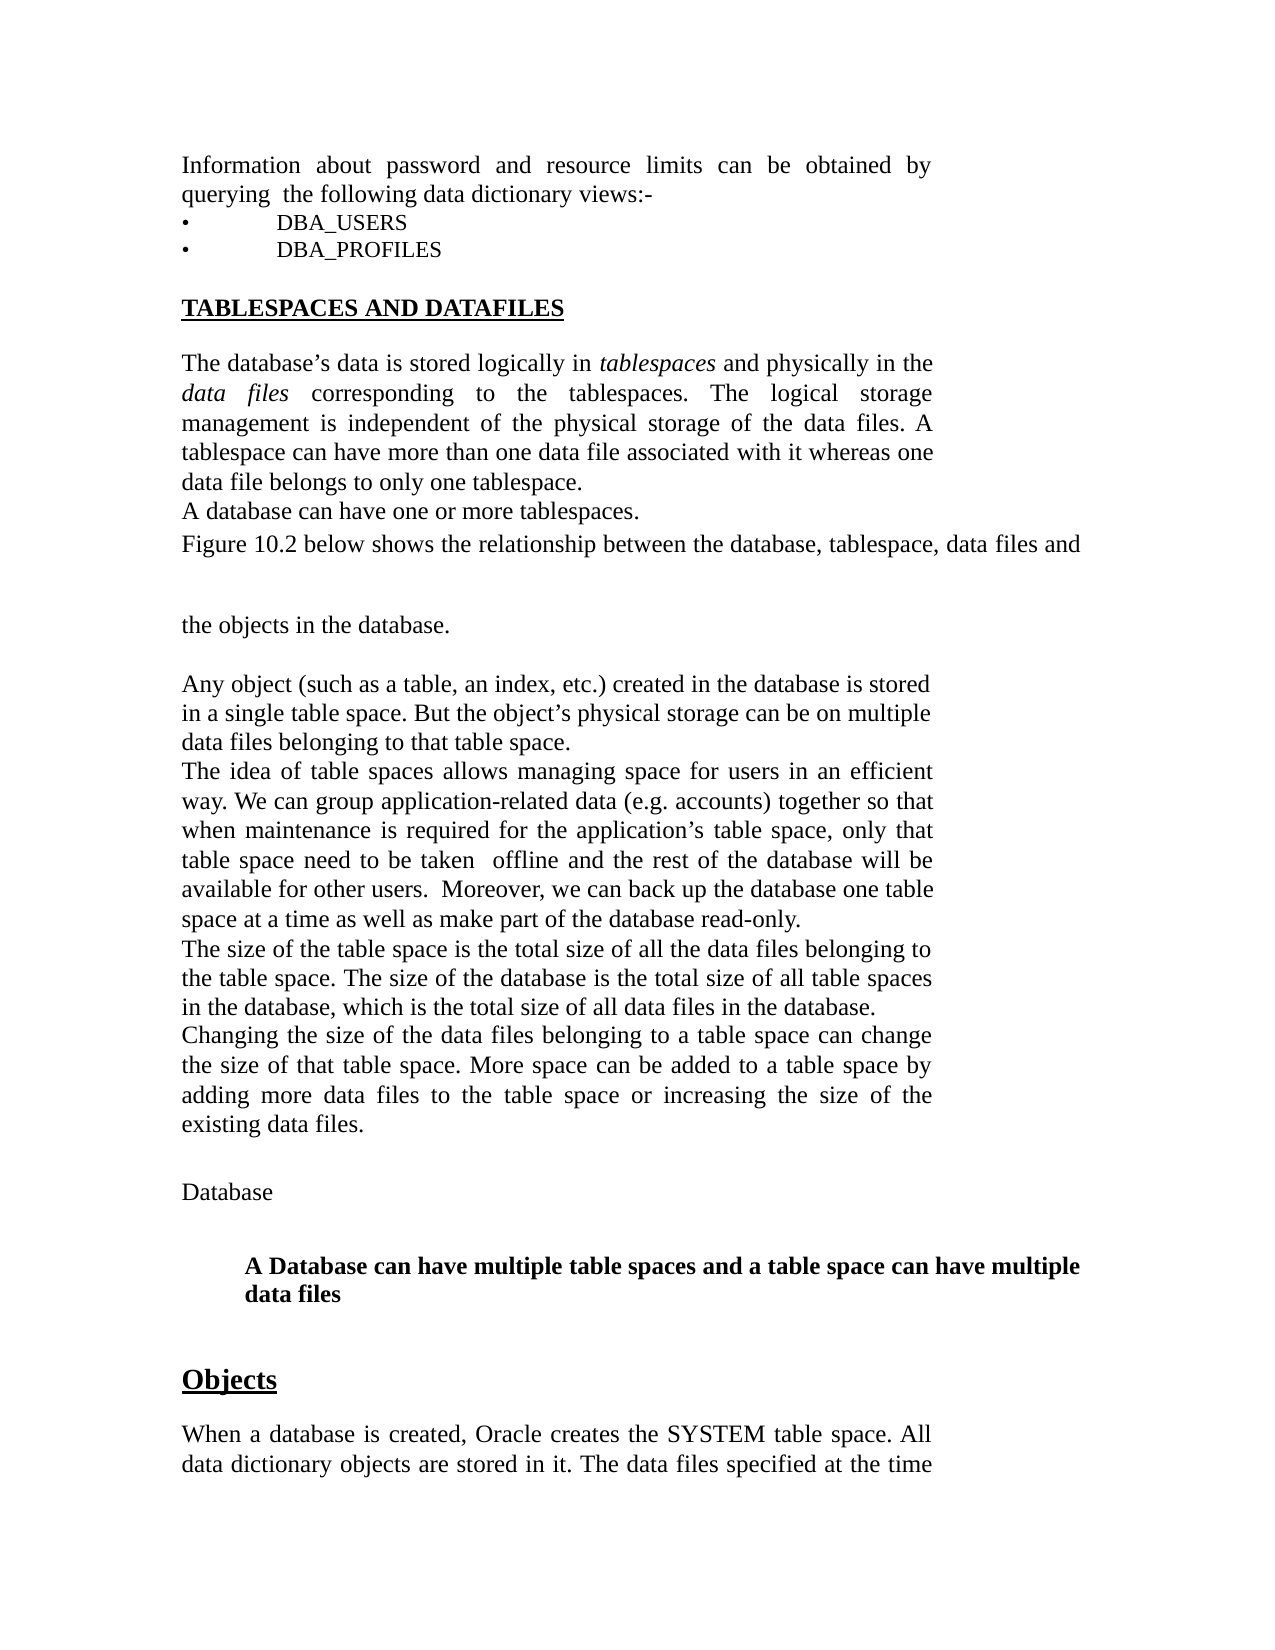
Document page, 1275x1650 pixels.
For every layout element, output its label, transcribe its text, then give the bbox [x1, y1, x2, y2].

list DBA_PROFILES [181, 236, 1125, 263]
text Information about password and resource limits can be obtained by querying the following data dictionary views:- [181, 150, 932, 208]
text The idea of table spaces allows managing space for users in an efficient way. We can group application-related data (e.g. accounts) together so that when maintenance is required for the application’s table space, only that table space need to be taken offline and the rest of the database will be available for other users. Moreover, we can back up the database one table space at a time as well as make part of the database read-only. [181, 756, 933, 933]
list DBA_USERS [181, 209, 1125, 236]
text TABLESPACES AND DATAFILES [181, 293, 1125, 322]
text Figure 10.2 below shows the relationship between the database, tablespace, data files and [181, 529, 1125, 558]
text The size of the table space is the total size of all the data files belonging to the table space. The size of the database is the total size of all table spaces in the database, which is the total size of all data files in the database. [181, 934, 933, 1020]
text A database can have one or more tablespaces. [181, 496, 1125, 525]
text Any object (such as a table, an index, etc.) created in the database is stored in a single table space. But the object’s physical storage can be on multiple data files belonging to that table space. [181, 669, 932, 756]
text Database [181, 1177, 1125, 1205]
text The database’s data is stored logically in tablespaces and physically in the data files corresponding to the tablespaces. The logical storage management is independent of the physical storage of the data files. A tablespace can have more than one data file associated with it whereas one data file belongs to only one tablespace. [181, 348, 933, 496]
text Objects [181, 1362, 1125, 1395]
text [181, 1419, 933, 1478]
text Changing the size of the data files belonging to a table space can change the size of that table space. More space can be added to a table space by adding more data files to the table space or increasing the size of the existing data files. [181, 1021, 933, 1138]
text A Database can have multiple table spaces and a table space can have multiple data files [244, 1251, 1125, 1308]
text the objects in the database. [181, 610, 1125, 639]
